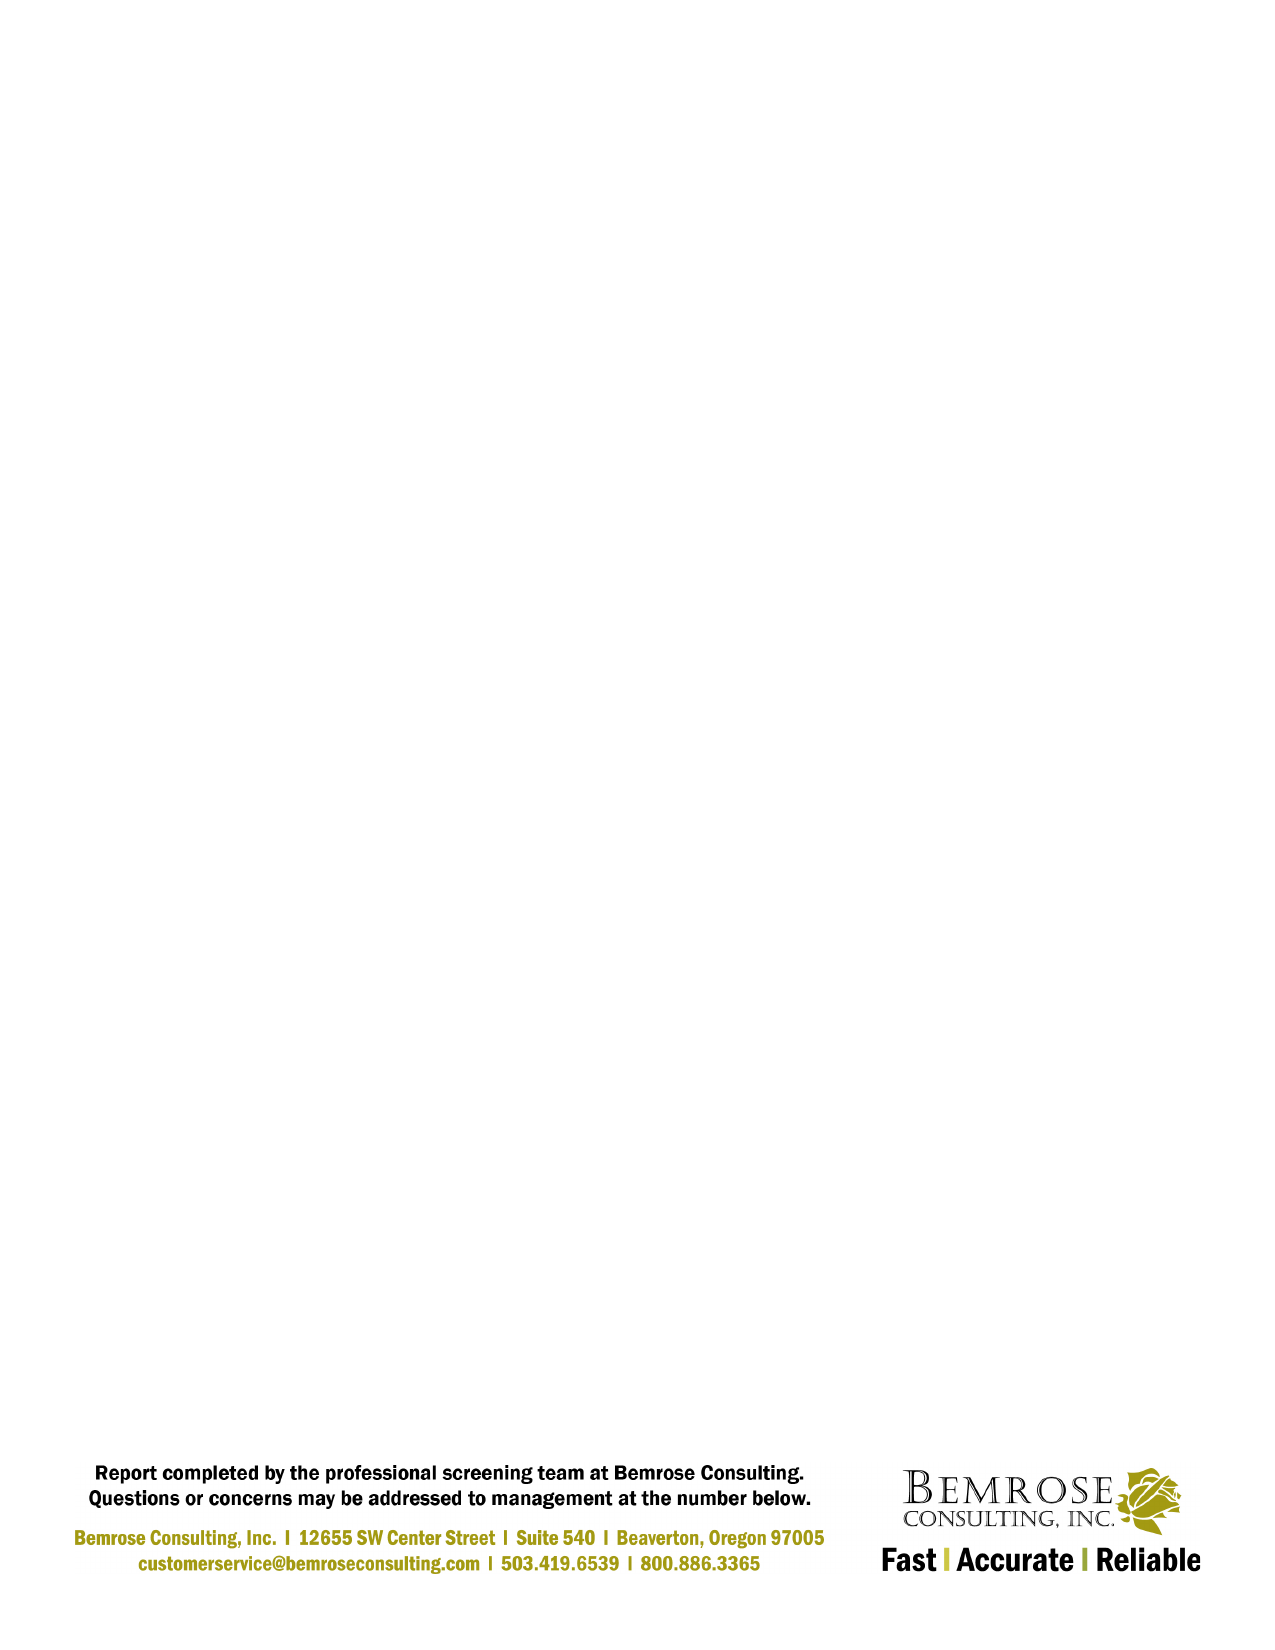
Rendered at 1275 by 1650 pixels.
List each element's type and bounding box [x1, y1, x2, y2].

picture [75, 1462, 1200, 1574]
